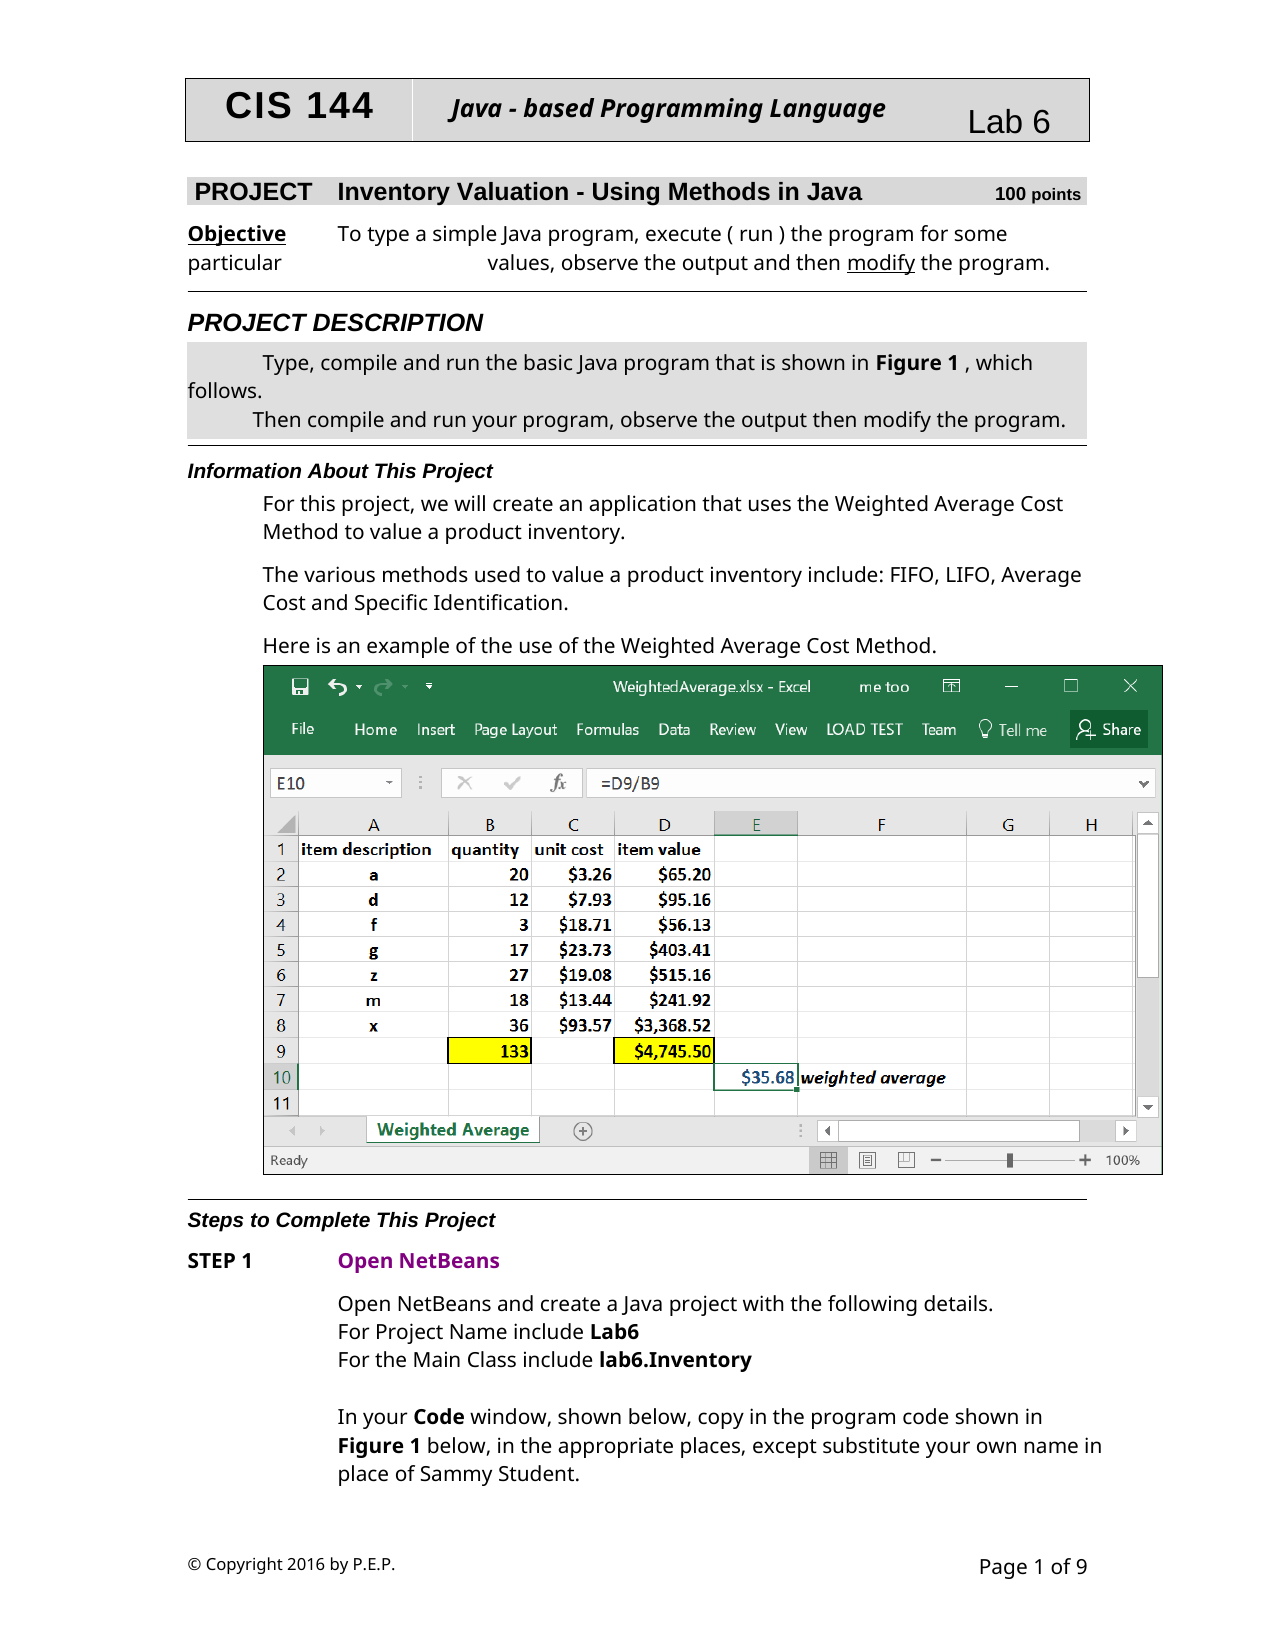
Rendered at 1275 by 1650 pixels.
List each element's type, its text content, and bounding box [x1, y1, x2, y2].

picture [264, 666, 1162, 1174]
text PROJECT Inventory Valuation - Using Methods in Java 100 points [187, 177, 1087, 205]
text STEP 1 Open NetBeans [187, 1246, 1087, 1274]
text For Project Name include Lab6 [187, 1317, 1087, 1346]
text Then compile and run your program, observe the output then modify the program. [187, 405, 1087, 433]
text For this project, we will create an application that uses the Weighted Average Cost Method to value a product inventory. [262, 489, 1087, 546]
text For the Main Class include lab6.Inventory [187, 1346, 1087, 1374]
text Steps to Complete This Project [187, 1208, 1087, 1232]
text Objective To type a simple Java program, execute ( run ) the program for some particular values, observe the output and then modify the program. [187, 219, 1087, 276]
text Here is an example of the use of the Weighted Average Cost Method. [187, 631, 1087, 659]
text Type, compile and run the basic Java program that is shown in Figure 1 , which follows. [187, 348, 1087, 405]
text In your Code window, shown below, copy in the program code shown in Figure 1 below, in the appropriate places, except substitute your own name in place of Sammy Student. [337, 1402, 1106, 1488]
text The various methods used to value a product inventory include: FIFO, LIFO, Average Cost and Specific Identification. [262, 560, 1087, 617]
text Information About This Project [187, 459, 1087, 483]
text PROJECT DESCRIPTION [187, 308, 1087, 337]
text Open NetBeans and create a Java project with the following details. [187, 1289, 1087, 1317]
